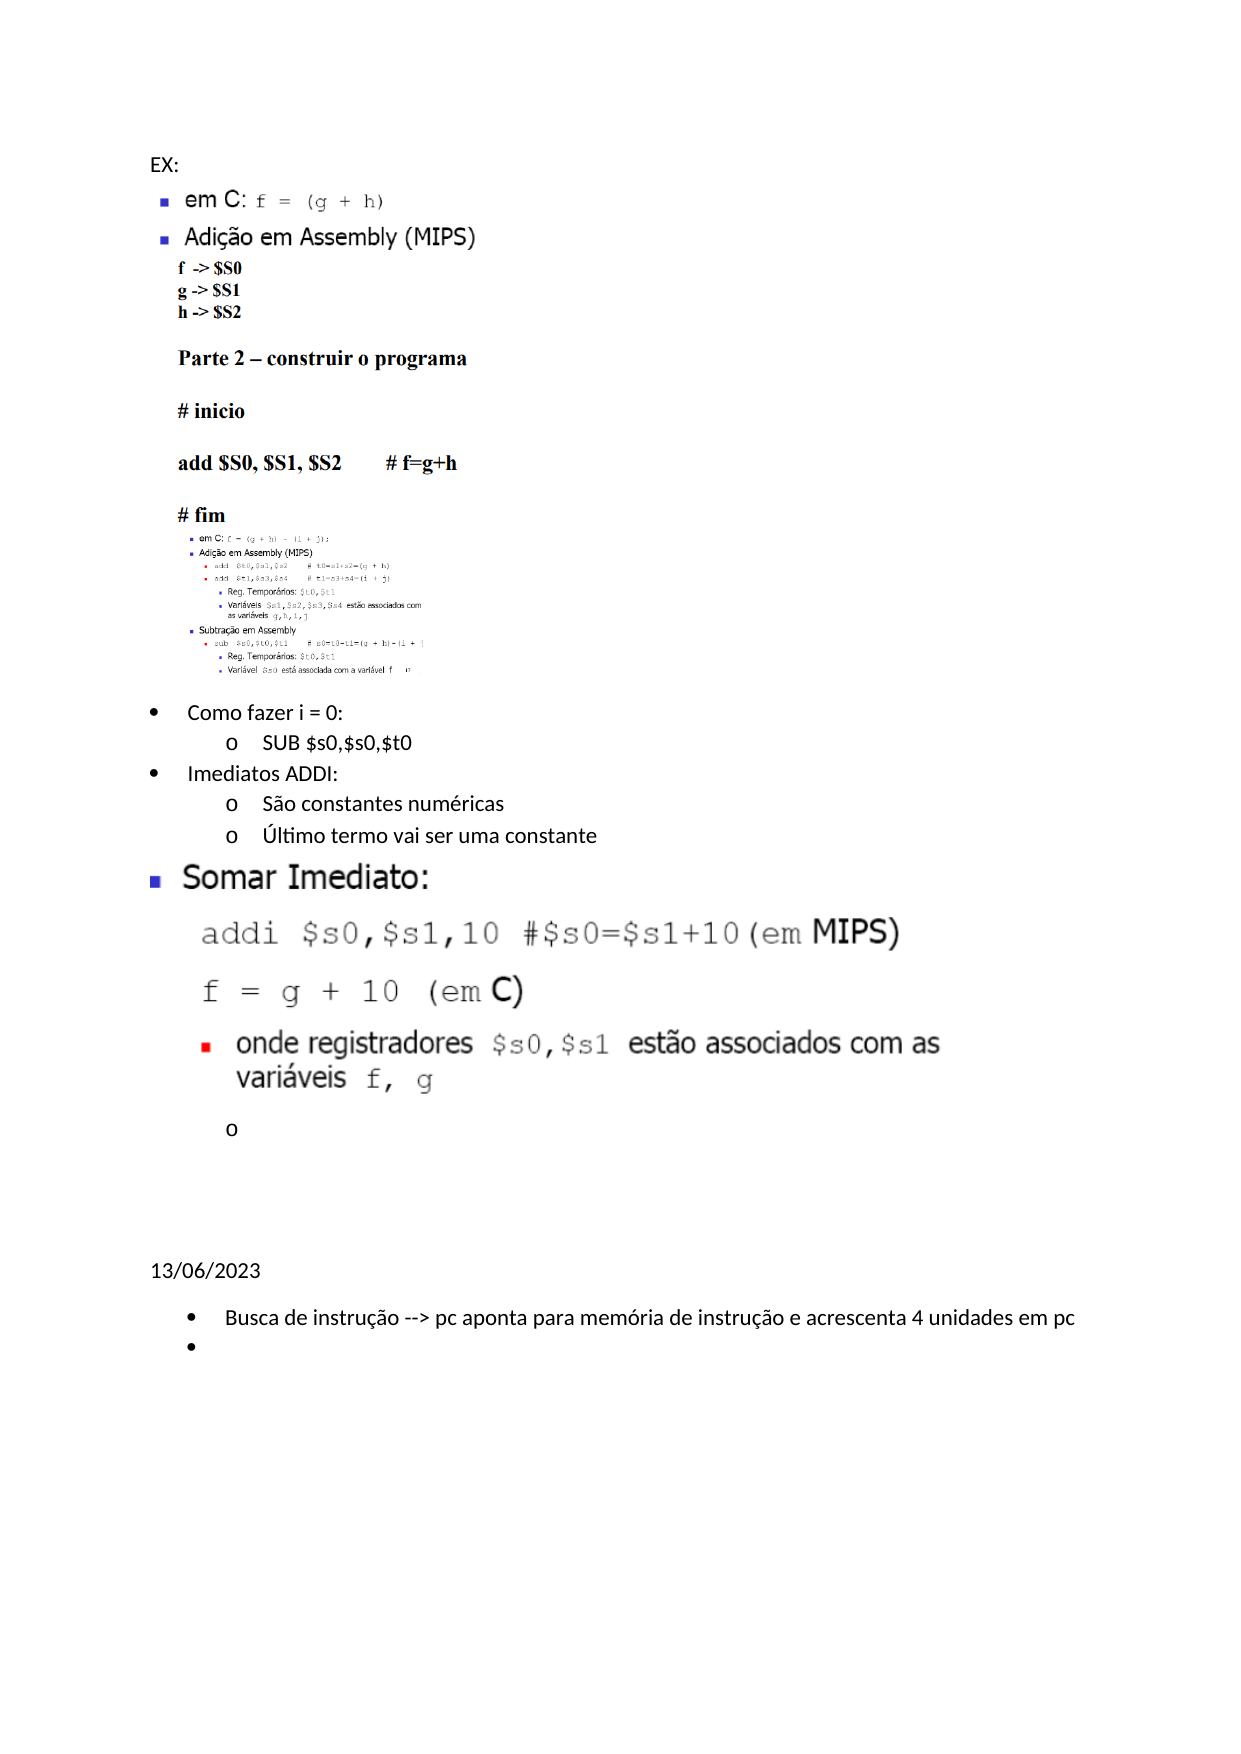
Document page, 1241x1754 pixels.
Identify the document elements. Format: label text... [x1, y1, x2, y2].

text 13/06/2023 [150, 1256, 1090, 1284]
text EX: [150, 150, 1090, 178]
picture [150, 182, 542, 679]
picture [150, 861, 1036, 1110]
list Imediatos ADDI: [150, 759, 1090, 787]
list SUB $s0,$s0,$t0 [225, 728, 1090, 757]
list São constantes numéricas [225, 789, 1090, 819]
list Último termo vai ser uma constante [225, 821, 1090, 850]
list Busca de instrução --> pc aponta para memória de instrução e acrescenta 4 unidades em pc [187, 1303, 1090, 1331]
